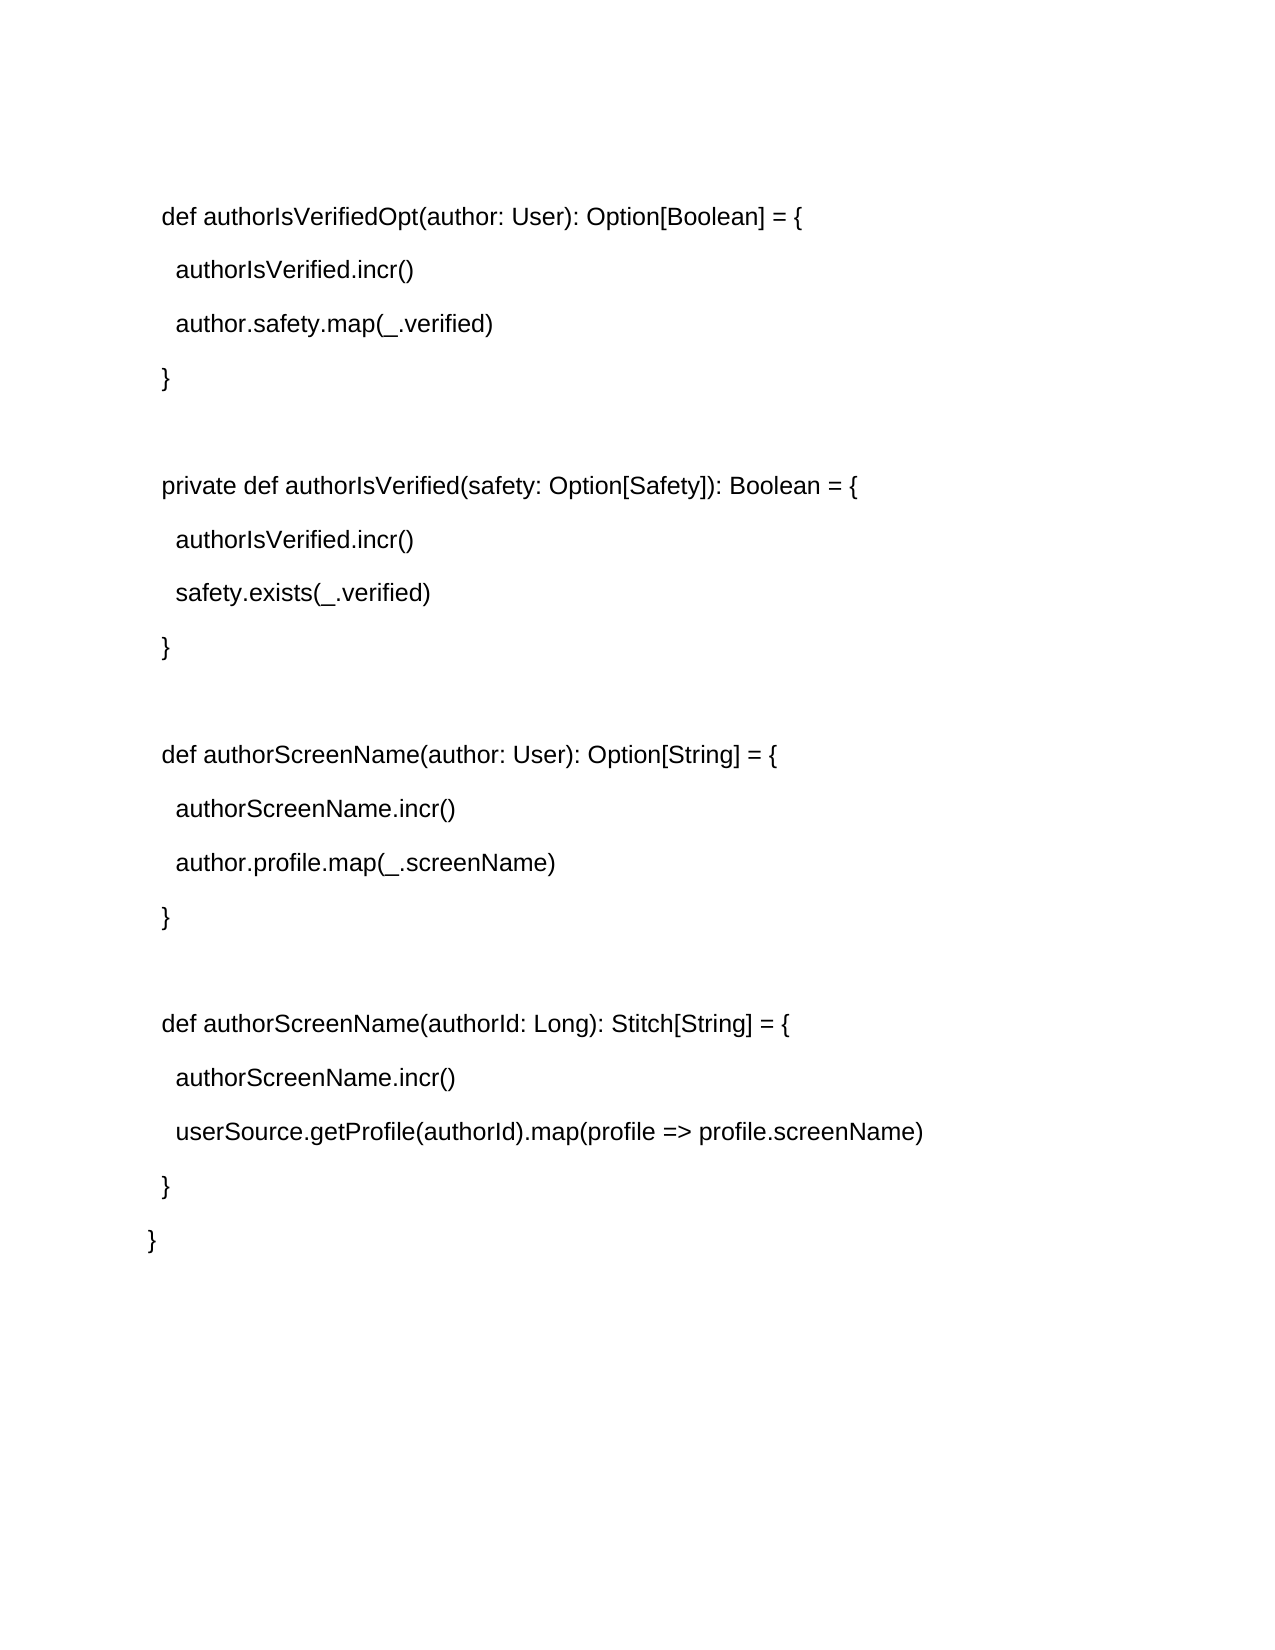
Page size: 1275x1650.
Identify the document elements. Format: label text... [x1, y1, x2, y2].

text authorIsVerified.incr() [148, 524, 1127, 553]
text authorScreenName.incr() [148, 1063, 1127, 1092]
text author.safety.map(_.verified) [148, 309, 1127, 338]
text } [148, 1171, 1127, 1199]
text } [148, 1225, 1127, 1253]
text } [148, 363, 1127, 392]
text def authorIsVerifiedOpt(author: User): Option[Boolean] = { [148, 201, 1127, 230]
text safety.exists(_.verified) [148, 578, 1127, 607]
text author.profile.map(_.screenName) [148, 848, 1127, 876]
text authorScreenName.incr() [148, 794, 1127, 823]
text def authorScreenName(authorId: Long): Stitch[String] = { [148, 1009, 1127, 1038]
text } [148, 632, 1127, 661]
text } [148, 902, 1127, 930]
text authorIsVerified.incr() [148, 255, 1127, 284]
text def authorScreenName(author: User): Option[String] = { [148, 740, 1127, 769]
text userSource.getProfile(authorId).map(profile => profile.screenName) [148, 1117, 1127, 1146]
text private def authorIsVerified(safety: Option[Safety]): Boolean = { [148, 471, 1127, 499]
